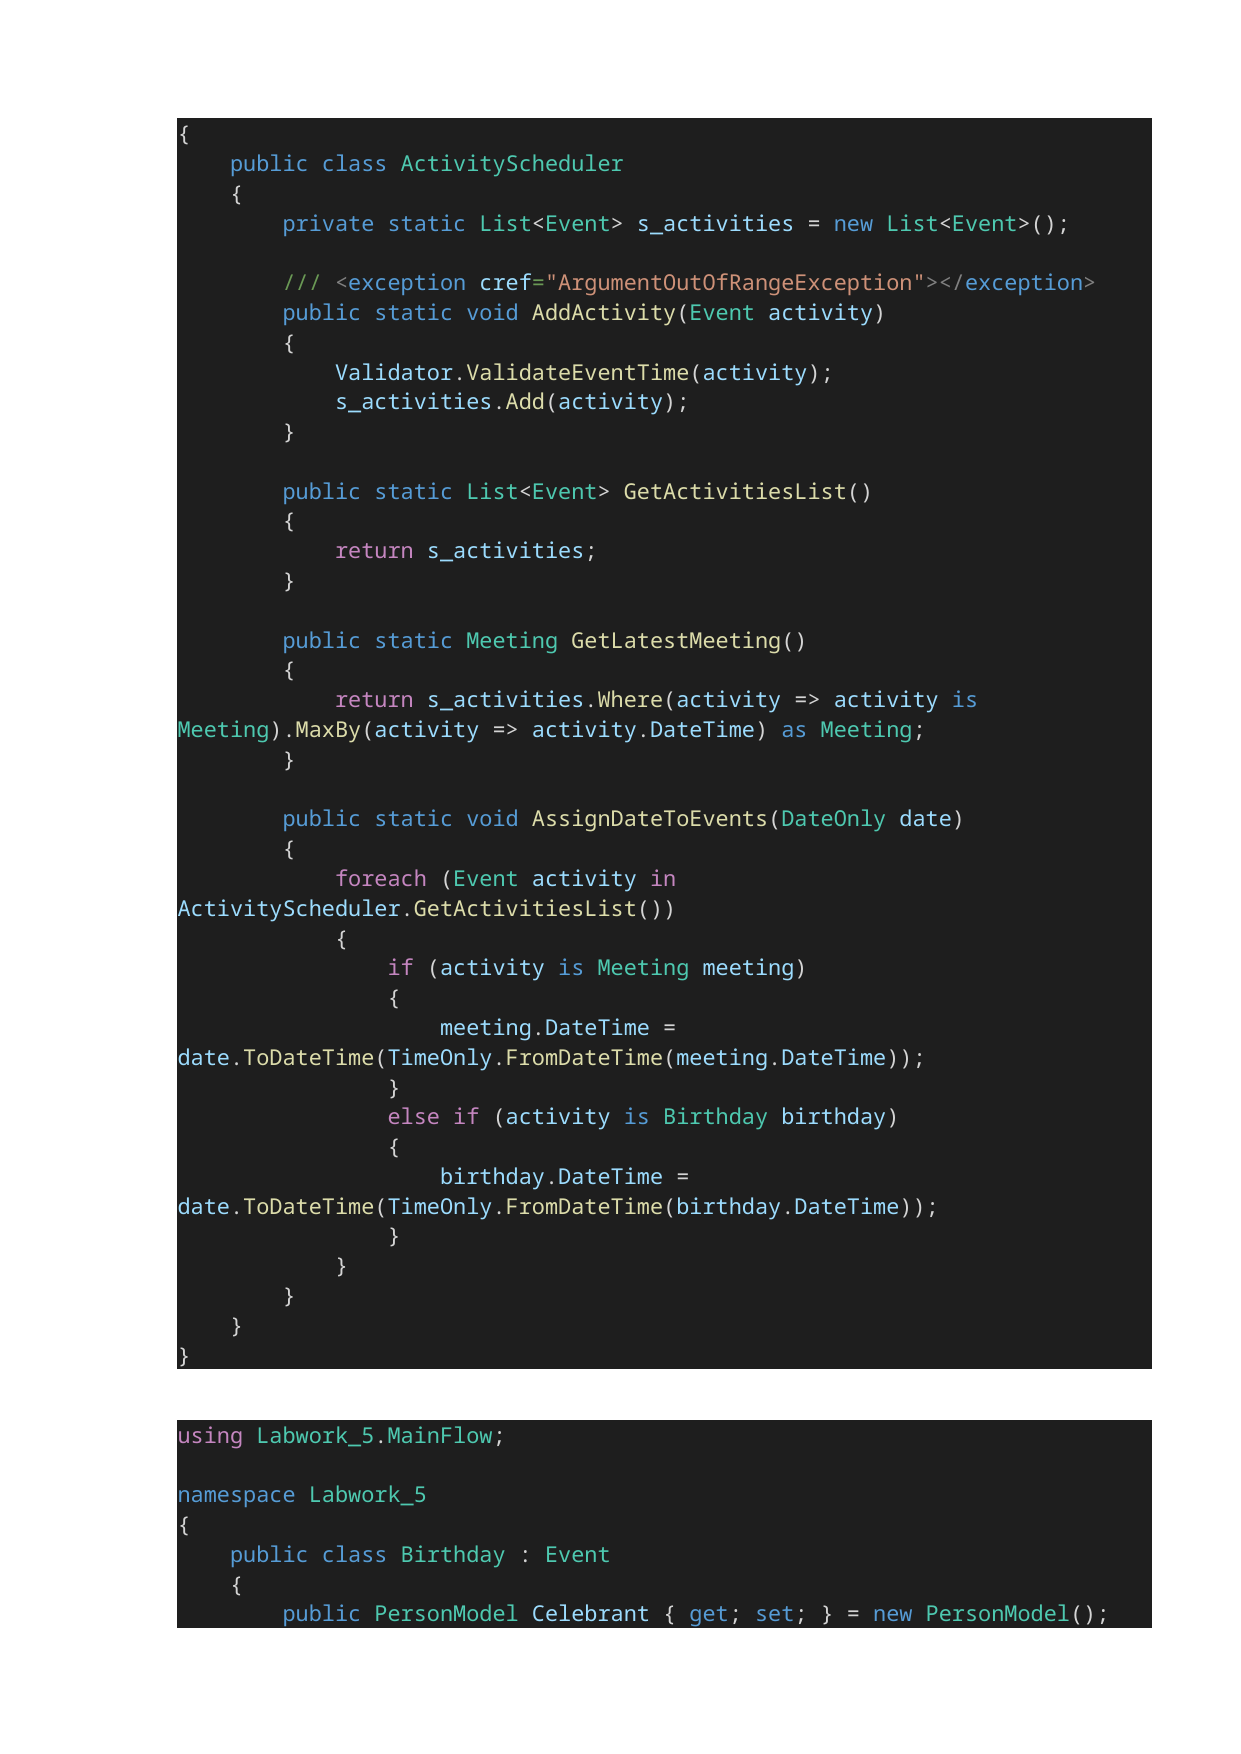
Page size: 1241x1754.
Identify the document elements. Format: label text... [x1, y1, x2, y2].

text /// <exception cref="ArgumentOutOfRangeException"></exception> [177, 267, 1152, 297]
text private static List<Event> s_activities = new List<Event>(); [177, 207, 1152, 237]
text return s_activities.Where(activity => activity is Meeting).MaxBy(activity => activity.DateTime) as Meeting; [177, 684, 1152, 744]
text meeting.DateTime = date.ToDateTime(TimeOnly.FromDateTime(meeting.DateTime)); [177, 1012, 1152, 1071]
text } [177, 1310, 1152, 1339]
text { [177, 327, 1152, 356]
text { [177, 505, 1152, 535]
text public class Birthday : Event [177, 1539, 1152, 1569]
text return s_activities; [177, 535, 1152, 565]
text namespace Labwork_5 [177, 1479, 1152, 1509]
text { [177, 118, 1152, 148]
text { [177, 178, 1152, 207]
text public class ActivityScheduler [177, 148, 1152, 178]
text { [177, 654, 1152, 684]
text } [177, 416, 1152, 446]
text birthday.DateTime = date.ToDateTime(TimeOnly.FromDateTime(birthday.DateTime)); [177, 1161, 1152, 1220]
text s_activities.Add(activity); [177, 386, 1152, 416]
text } [177, 1339, 1152, 1369]
text public static List<Event> GetActivitiesList() [177, 476, 1152, 505]
text { [177, 833, 1152, 863]
text } [177, 744, 1152, 773]
text } [177, 1071, 1152, 1101]
text public static void AssignDateToEvents(DateOnly date) [177, 803, 1152, 833]
text using Labwork_5.MainFlow; [177, 1420, 1152, 1449]
text { [177, 982, 1152, 1012]
text } [177, 1250, 1152, 1280]
text } [177, 1280, 1152, 1310]
text else if (activity is Birthday birthday) [177, 1101, 1152, 1131]
text public PersonModel Celebrant { get; set; } = new PersonModel(); [177, 1598, 1152, 1628]
text foreach (Event activity in ActivityScheduler.GetActivitiesList()) [177, 863, 1152, 922]
text } [177, 565, 1152, 595]
text public static Meeting GetLatestMeeting() [177, 624, 1152, 654]
text Validator.ValidateEventTime(activity); [177, 356, 1152, 386]
text { [177, 1569, 1152, 1598]
text { [177, 922, 1152, 952]
text { [177, 1509, 1152, 1539]
text } [177, 1220, 1152, 1250]
text { [177, 1131, 1152, 1161]
text public static void AddActivity(Event activity) [177, 297, 1152, 327]
text if (activity is Meeting meeting) [177, 952, 1152, 982]
